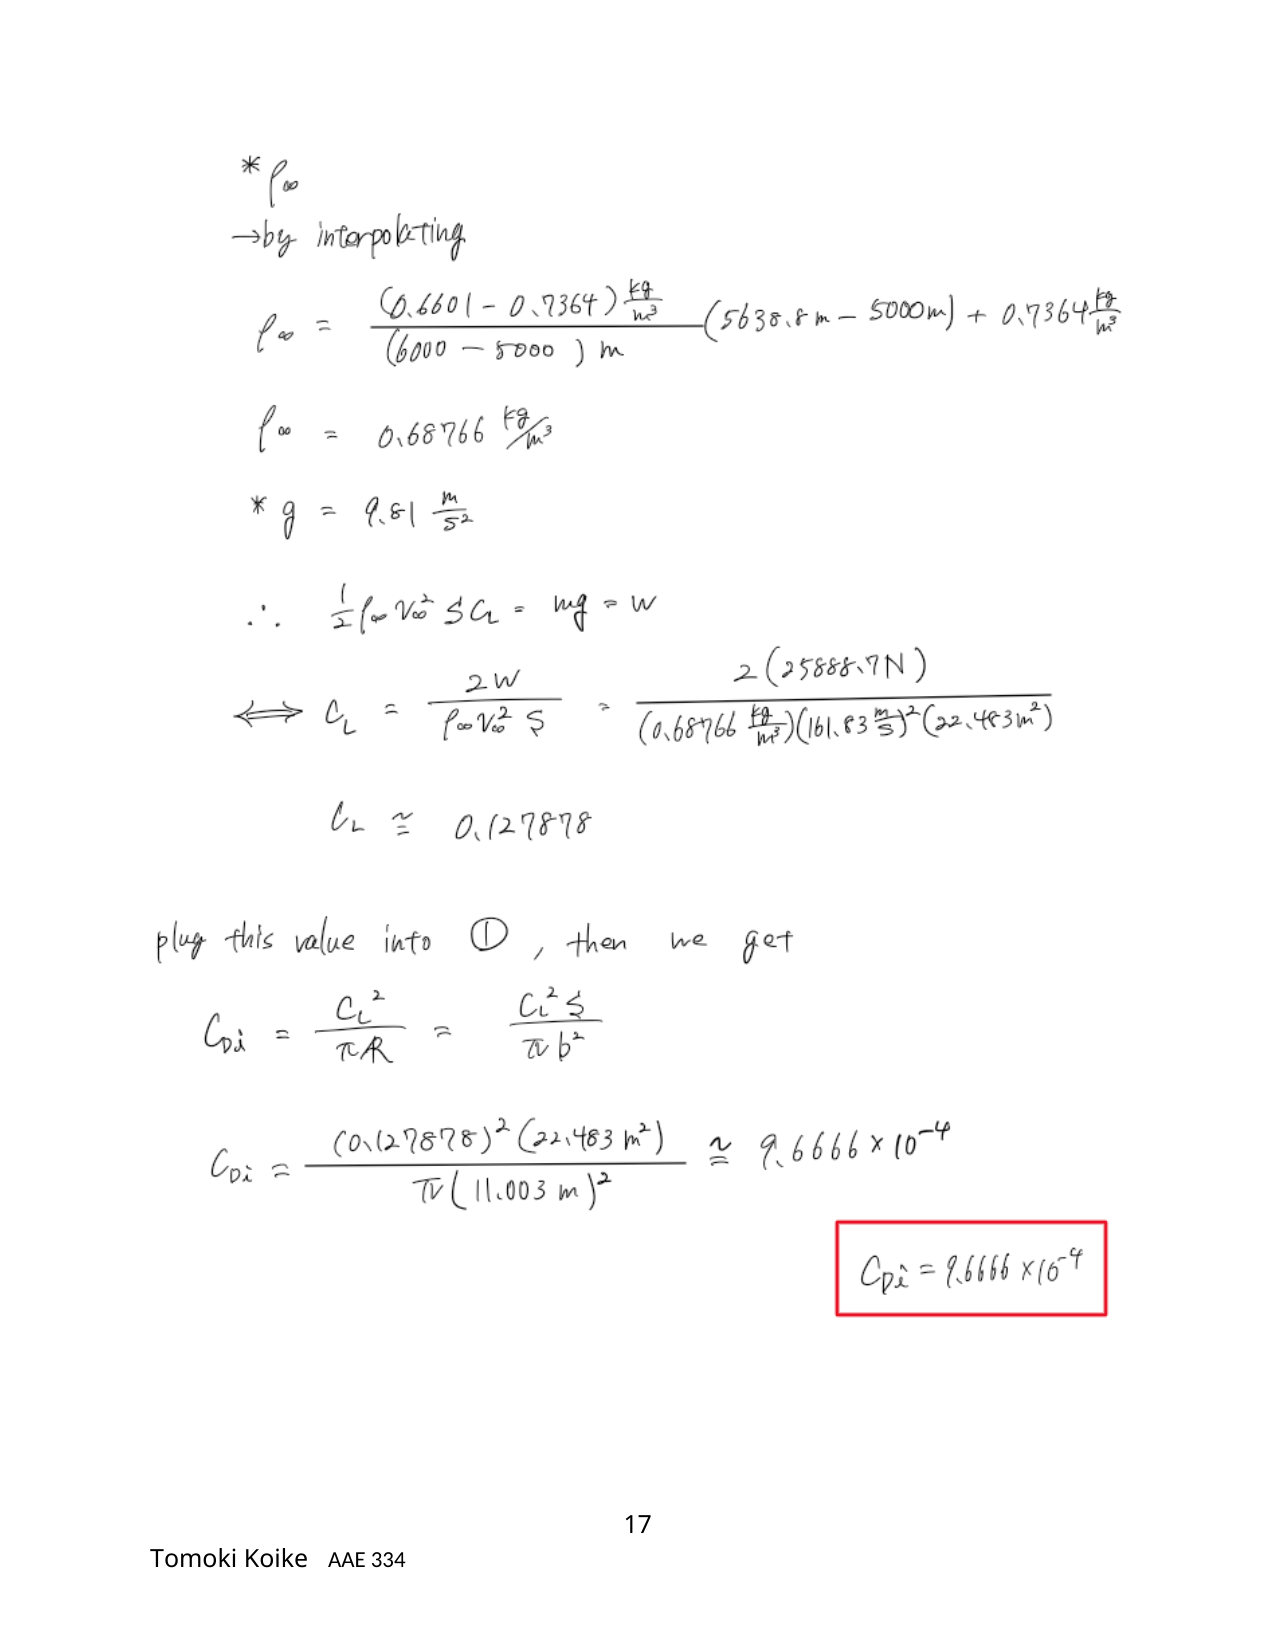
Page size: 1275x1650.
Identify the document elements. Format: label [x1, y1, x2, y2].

picture [150, 150, 1125, 1323]
